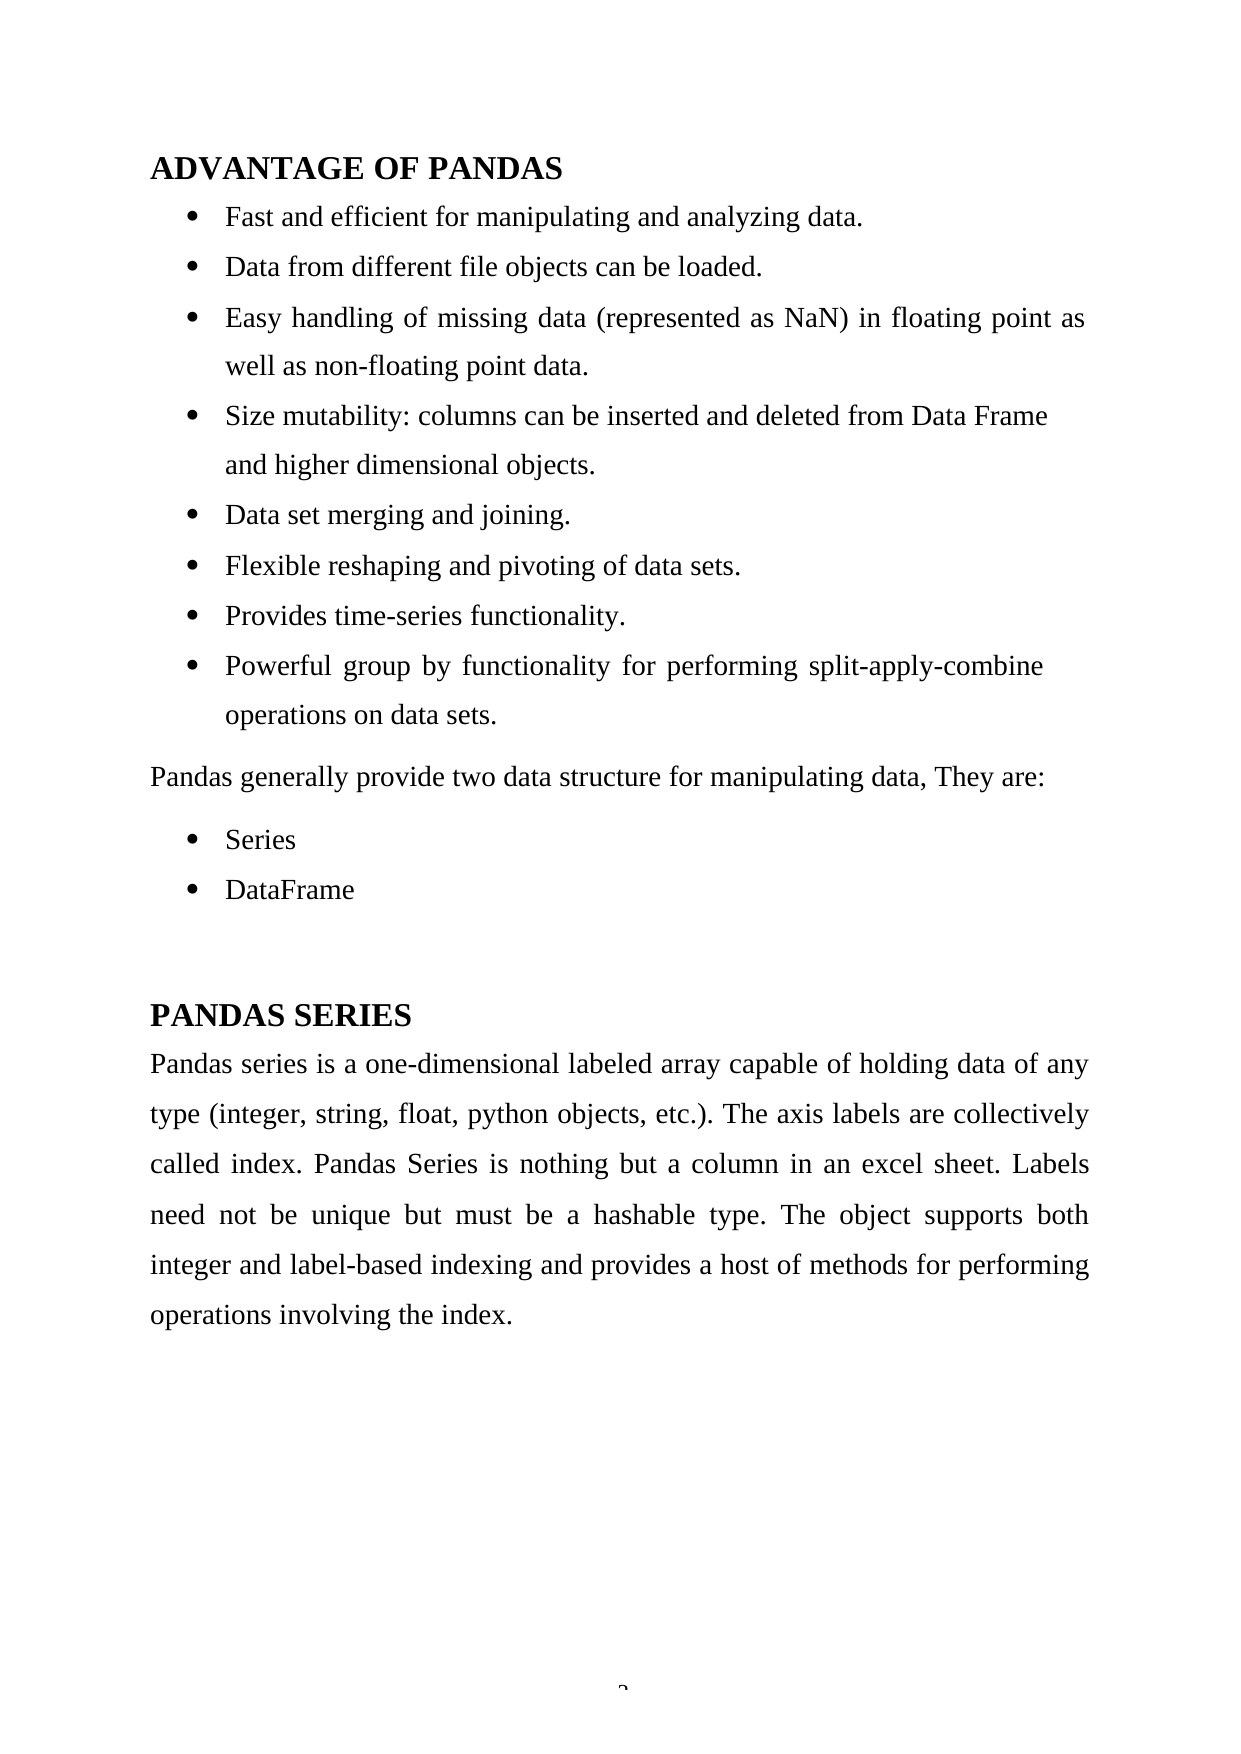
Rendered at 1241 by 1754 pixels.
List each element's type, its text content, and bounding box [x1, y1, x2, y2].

list Provides time-series functionality. [187, 598, 1134, 631]
list Series [187, 822, 1134, 856]
list Fast and efficient for manipulating and analyzing data. [187, 199, 1134, 233]
list Size mutability: columns can be inserted and deleted from Data Frame and higher dimensional objects. [187, 398, 1090, 481]
subtitle ADVANTAGE OF PANDAS [150, 148, 1134, 186]
list Data from different file objects can be loaded. [187, 249, 1134, 283]
list Easy handling of missing data (represented as NaN) in floating point as well as non-floating point data. [187, 300, 1089, 382]
text Pandas series is a one-dimensional labeled array capable of holding data of any type (integer, string, float, python objects, etc.). The axis labels are collectively called index. Pandas Series is nothing but a column in an excel sheet. Labels need not be unique but must be a hashable type. The object supports both integer and label-based indexing and provides a host of methods for performing operations involving the index. [150, 1046, 1090, 1331]
list DataFrame [187, 872, 1134, 906]
list Data set merging and joining. [187, 497, 1134, 531]
text Pandas generally provide two data structure for manipulating data, They are: [150, 759, 1134, 793]
list Powerful group by functionality for performing split-apply-combine operations on data sets. [187, 648, 1091, 730]
list Flexible reshaping and pivoting of data sets. [187, 548, 1134, 581]
subtitle PANDAS SERIES [150, 995, 1134, 1033]
